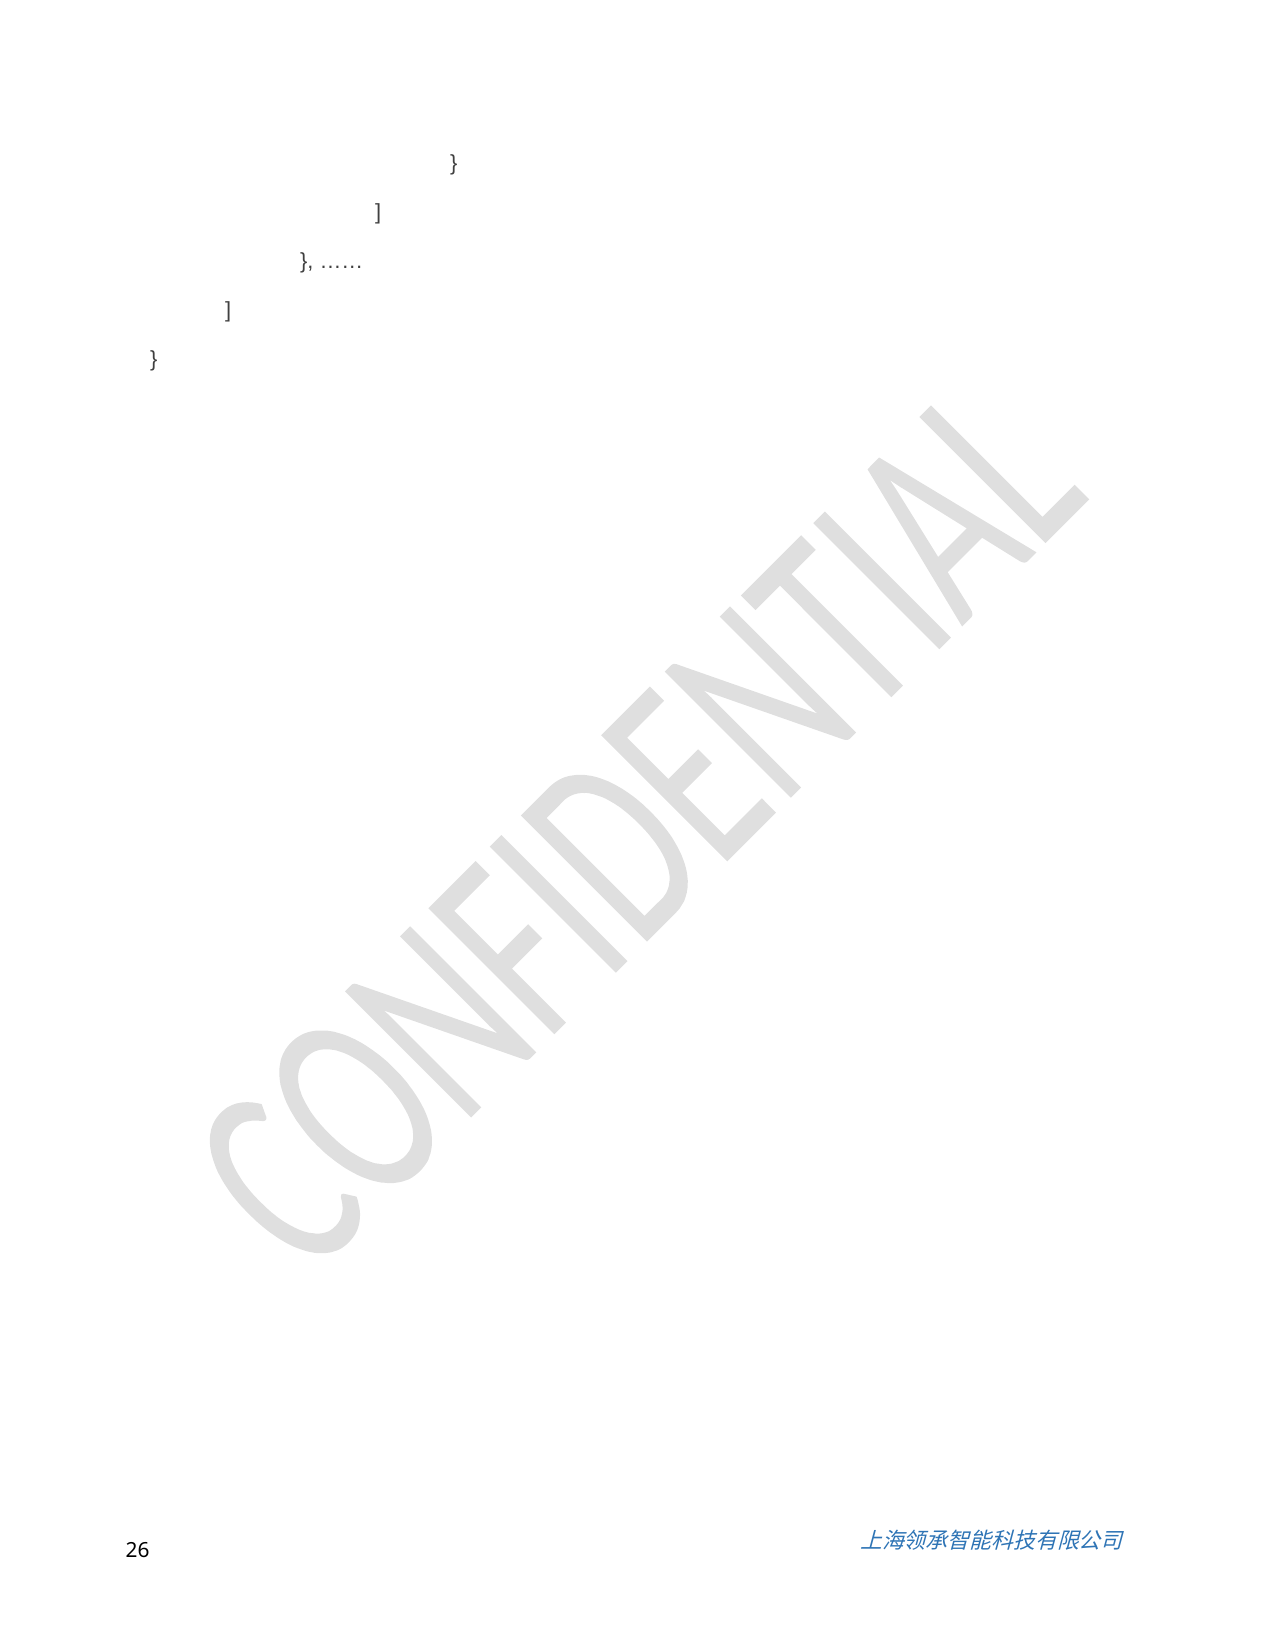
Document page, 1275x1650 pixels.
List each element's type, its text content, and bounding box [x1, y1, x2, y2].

text ] [150, 297, 1125, 322]
text } [150, 346, 1125, 371]
text ] [300, 199, 1125, 224]
text }, …… [225, 248, 1125, 273]
text } [300, 150, 1125, 175]
